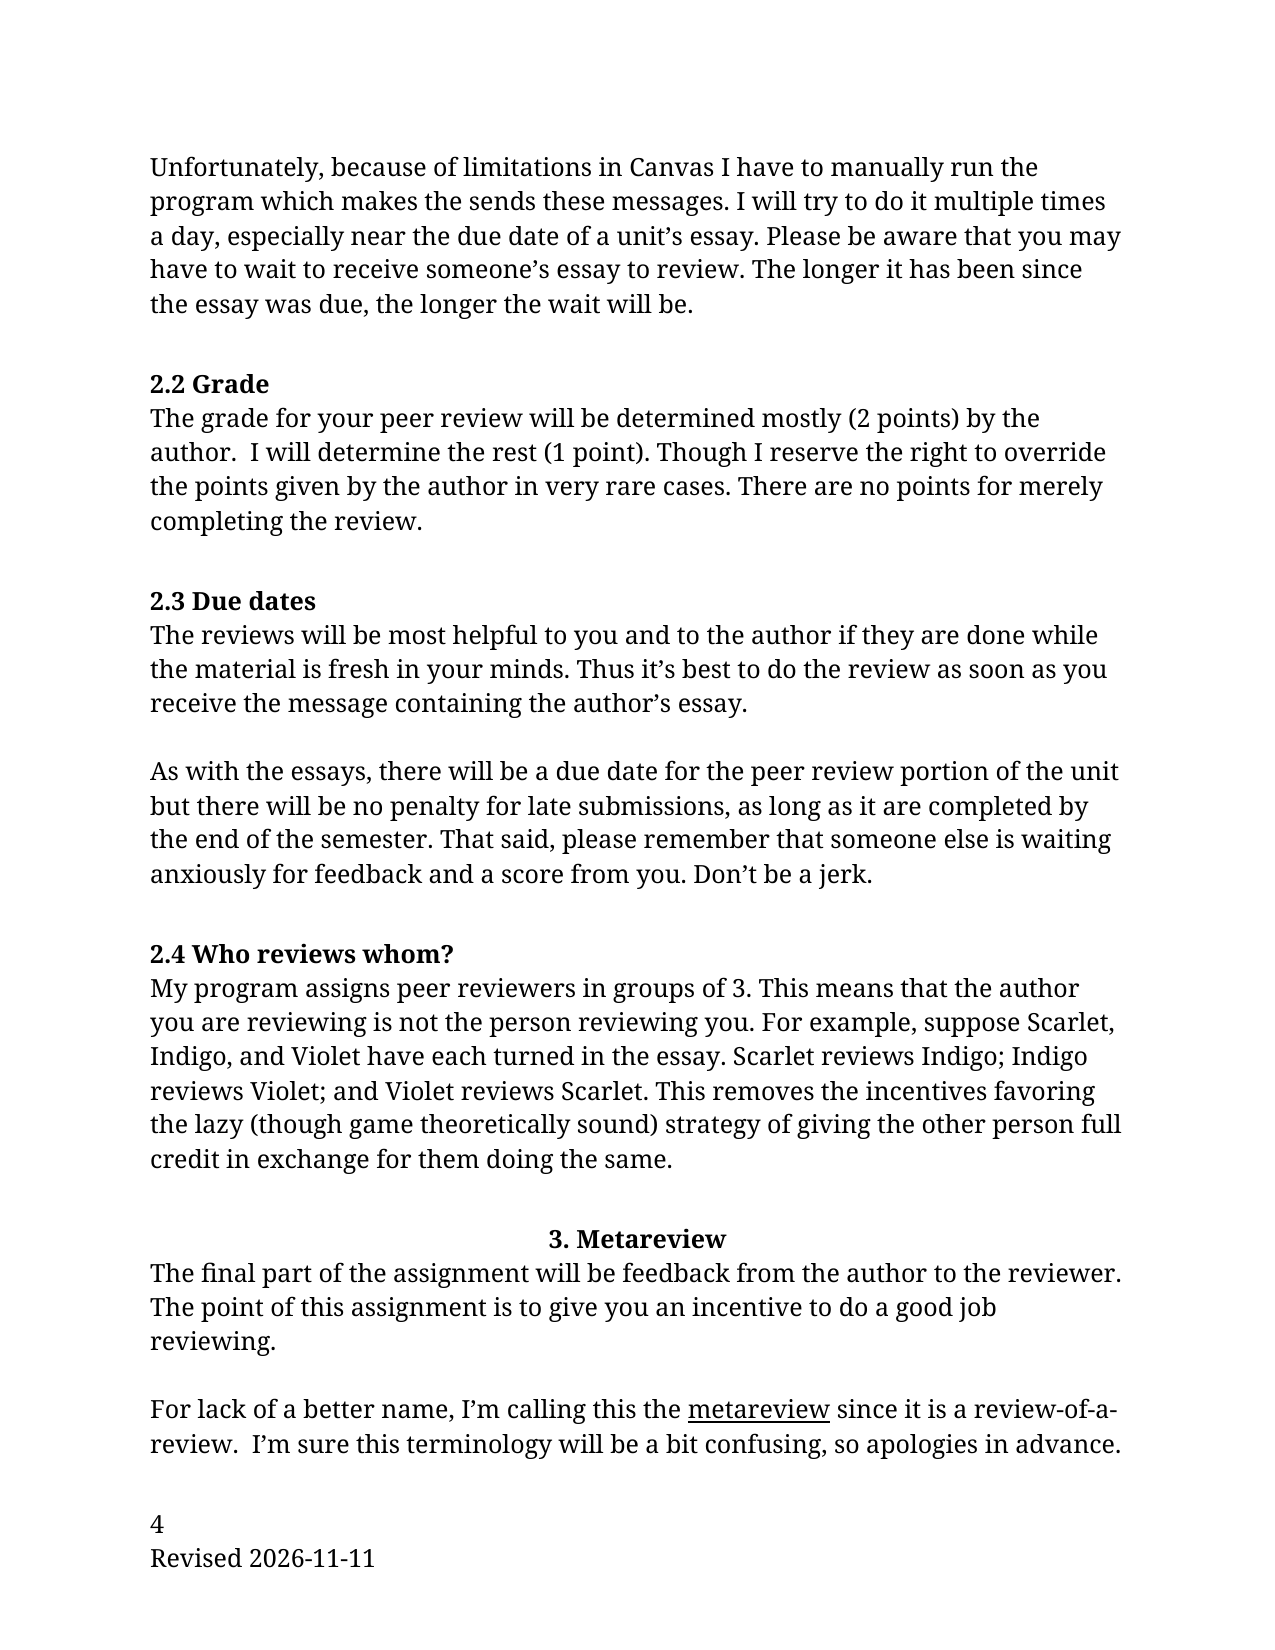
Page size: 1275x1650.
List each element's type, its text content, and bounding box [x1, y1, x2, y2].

subtitle 2.3 Due dates [150, 584, 1125, 618]
subtitle 2.2 Grade [150, 367, 1125, 401]
text For lack of a better name, I’m calling this the metareview since it is a review-of-a-review. I’m sure this terminology will be a bit confusing, so apologies in advance. [150, 1392, 1125, 1460]
subtitle 2.4 Who reviews whom? [150, 937, 1125, 971]
text As with the essays, there will be a due date for the peer review portion of the unit but there will be no penalty for late submissions, as long as it are completed by the end of the semester. That said, please remember that someone else is waiting anxiously for feedback and a score from you. Don’t be a jerk. [150, 754, 1125, 890]
text The reviews will be most helpful to you and to the author if they are done while the material is fresh in your minds. Thus it’s best to do the review as soon as you receive the message containing the author’s essay. [150, 618, 1125, 720]
text My program assigns peer reviewers in groups of 3. This means that the author you are reviewing is not the person reviewing you. For example, suppose Scarlet, Indigo, and Violet have each turned in the essay. Scarlet reviews Indigo; Indigo reviews Violet; and Violet reviews Scarlet. This removes the incentives favoring the lazy (though game theoretically sound) strategy of giving the other person full credit in exchange for them doing the same. [150, 971, 1125, 1175]
subtitle 3. Metareview [150, 1222, 1125, 1256]
text The final part of the assignment will be feedback from the author to the reviewer. The point of this assignment is to give you an incentive to do a good job reviewing. [150, 1256, 1125, 1358]
